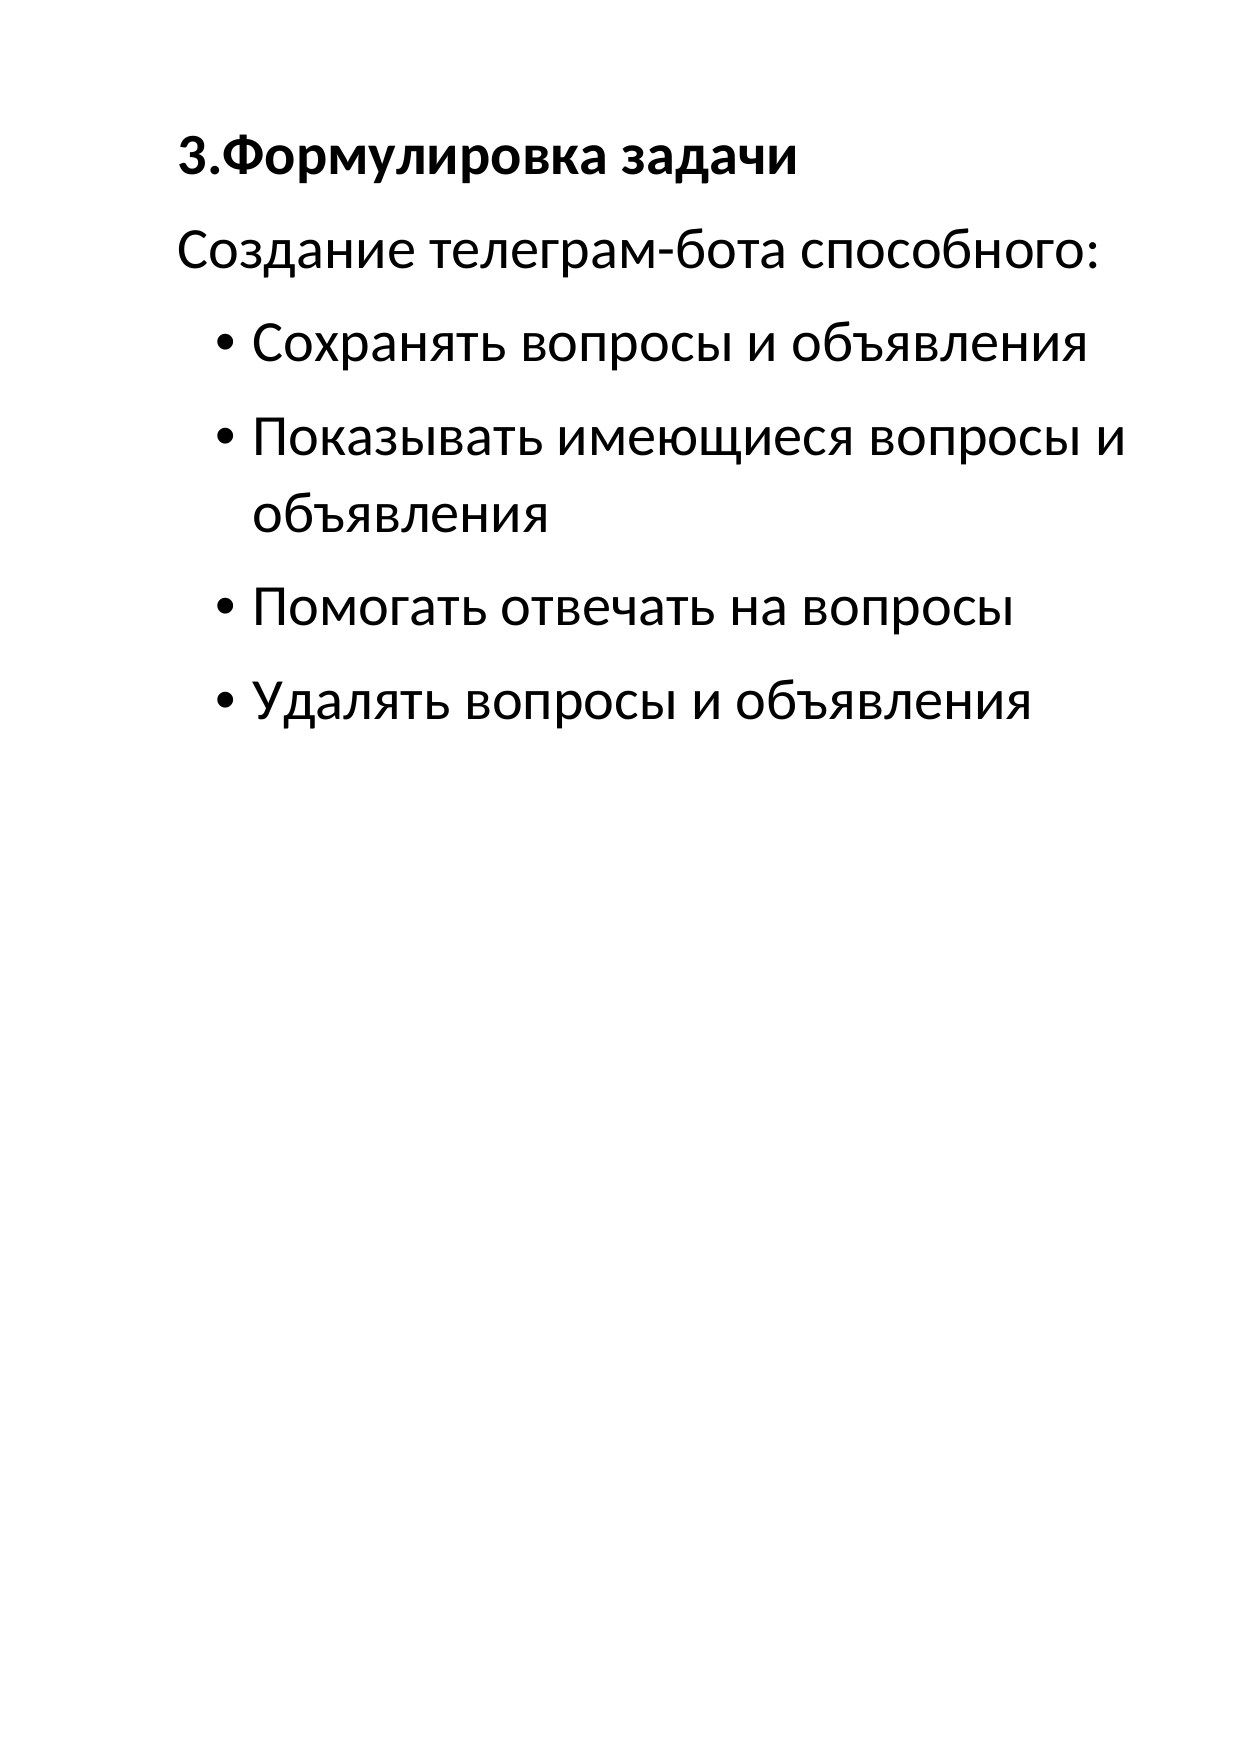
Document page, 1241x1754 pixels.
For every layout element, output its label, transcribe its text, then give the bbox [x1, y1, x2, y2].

text 3.Формулировка задачи [177, 118, 1152, 189]
list Помогать отвечать на вопросы [215, 569, 1152, 640]
list Удалять вопросы и объявления [215, 663, 1152, 734]
text Создание телеграм-бота способного: [177, 212, 1152, 283]
list Сохранять вопросы и объявления [215, 305, 1152, 376]
list Показывать имеющиеся вопросы и объявления [215, 399, 1152, 547]
